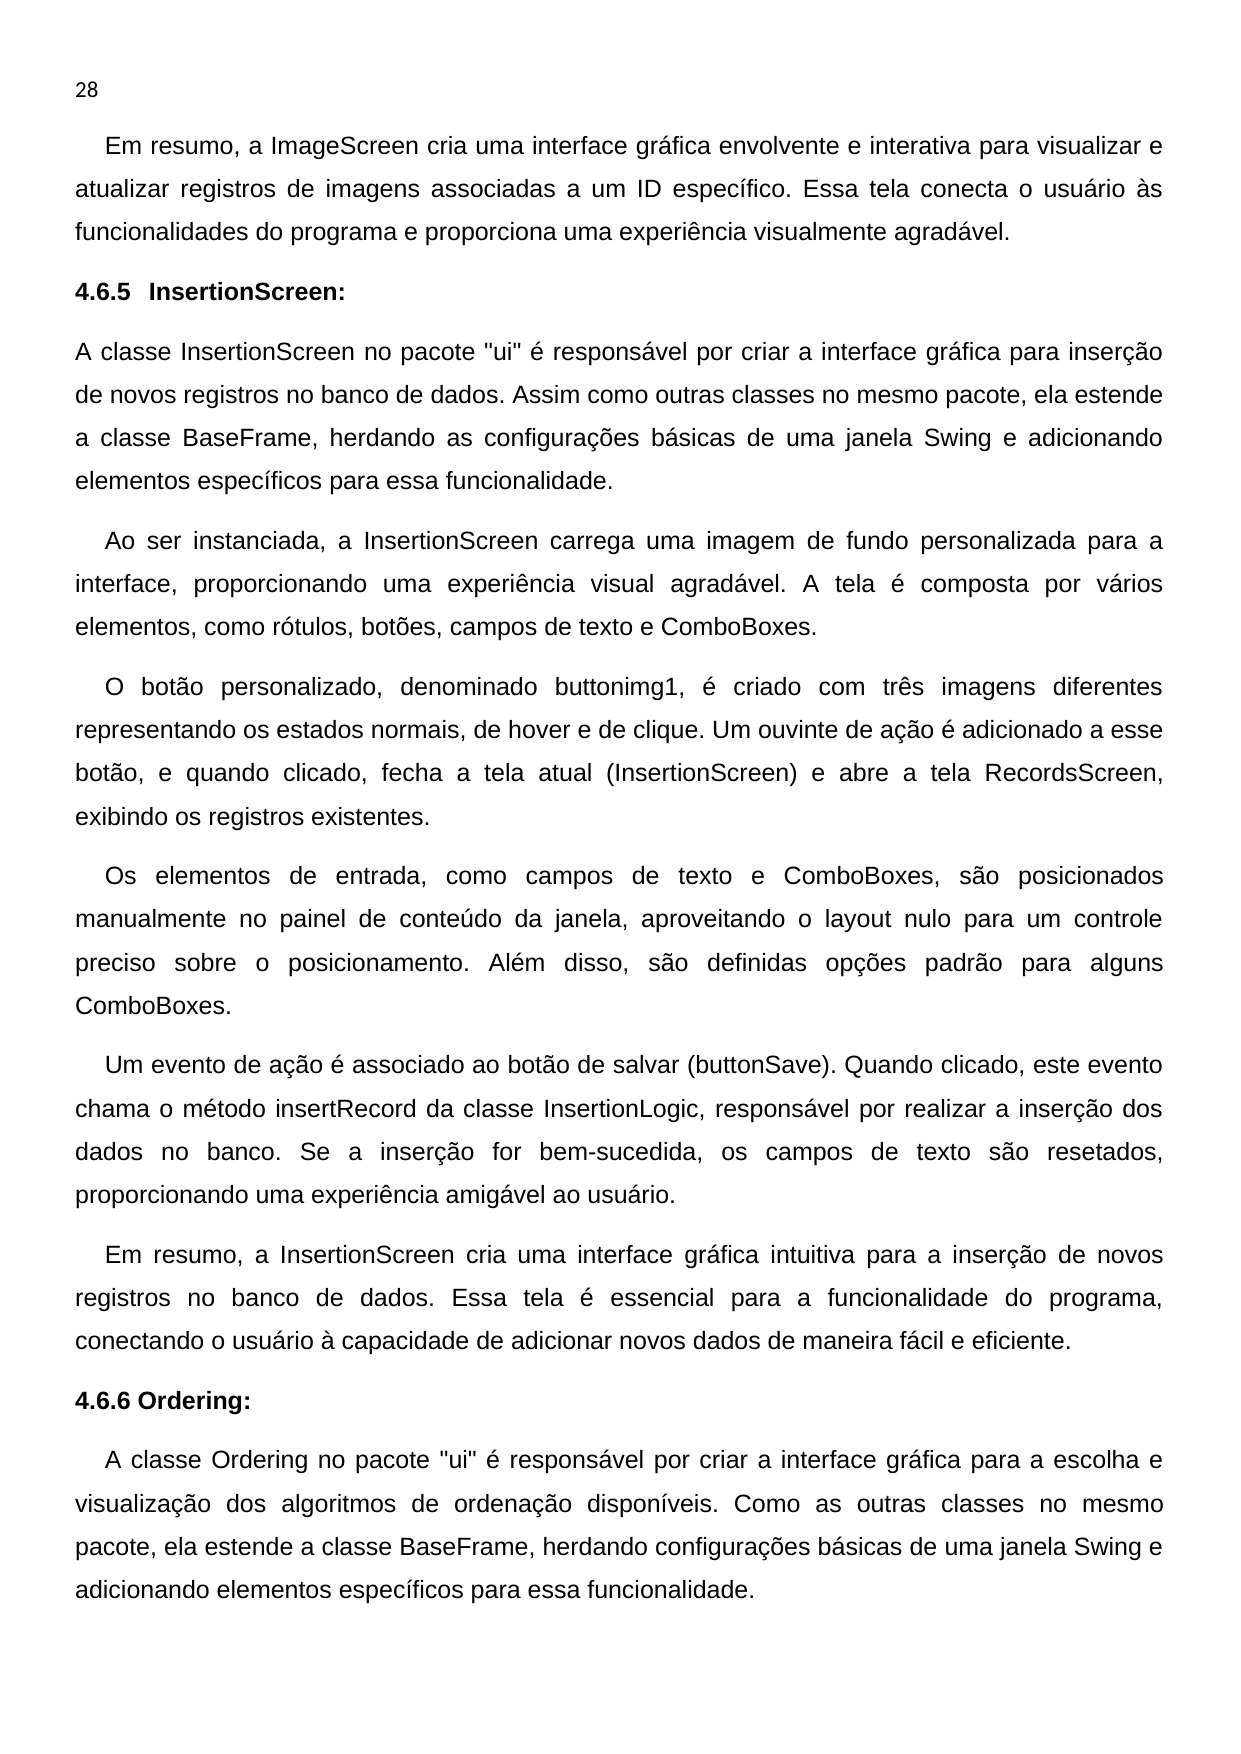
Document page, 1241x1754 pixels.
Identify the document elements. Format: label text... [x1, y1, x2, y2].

text Ao ser instanciada, a InsertionScreen carrega uma imagem de fundo personalizada para a interface, proporcionando uma experiência visual agradável. A tela é composta por vários elementos, como rótulos, botões, campos de texto e ComboBoxes. [75, 526, 1165, 641]
text 4.6.6 Ordering: [75, 1386, 1165, 1414]
text A classe InsertionScreen no pacote "ui" é responsável por criar a interface gráfica para inserção de novos registros no banco de dados. Assim como outras classes no mesmo pacote, ela estende a classe BaseFrame, herdando as configurações básicas de uma janela Swing e adicionando elementos específicos para essa funcionalidade. [75, 337, 1165, 495]
text Em resumo, a ImageScreen cria uma interface gráfica envolvente e interativa para visualizar e atualizar registros de imagens associadas a um ID específico. Essa tela conecta o usuário às funcionalidades do programa e proporciona uma experiência visualmente agradável. [75, 131, 1165, 246]
text A classe Ordering no pacote "ui" é responsável por criar a interface gráfica para a escolha e visualização dos algoritmos de ordenação disponíveis. Como as outras classes no mesmo pacote, ela estende a classe BaseFrame, herdando configurações básicas de uma janela Swing e adicionando elementos específicos para essa funcionalidade. [75, 1445, 1165, 1603]
text Os elementos de entrada, como campos de texto e ComboBoxes, são posicionados manualmente no painel de conteúdo da janela, aproveitando o layout nulo para um controle preciso sobre o posicionamento. Além disso, são definidas opções padrão para alguns ComboBoxes. [75, 861, 1165, 1019]
text O botão personalizado, denominado buttonimg1, é criado com três imagens diferentes representando os estados normais, de hover e de clique. Um ouvinte de ação é adicionado a esse botão, e quando clicado, fecha a tela atual (InsertionScreen) e abre a tela RecordsScreen, exibindo os registros existentes. [75, 672, 1165, 830]
text Em resumo, a InsertionScreen cria uma interface gráfica intuitiva para a inserção de novos registros no banco de dados. Essa tela é essencial para a funcionalidade do programa, conectando o usuário à capacidade de adicionar novos dados de maneira fácil e eficiente. [75, 1239, 1165, 1354]
text 4.6.5 InsertionScreen: [75, 277, 1165, 306]
text Um evento de ação é associado ao botão de salvar (buttonSave). Quando clicado, este evento chama o método insertRecord da classe InsertionLogic, responsável por realizar a inserção dos dados no banco. Se a inserção for bem-sucedida, os campos de texto são resetados, proporcionando uma experiência amigável ao usuário. [75, 1050, 1165, 1208]
